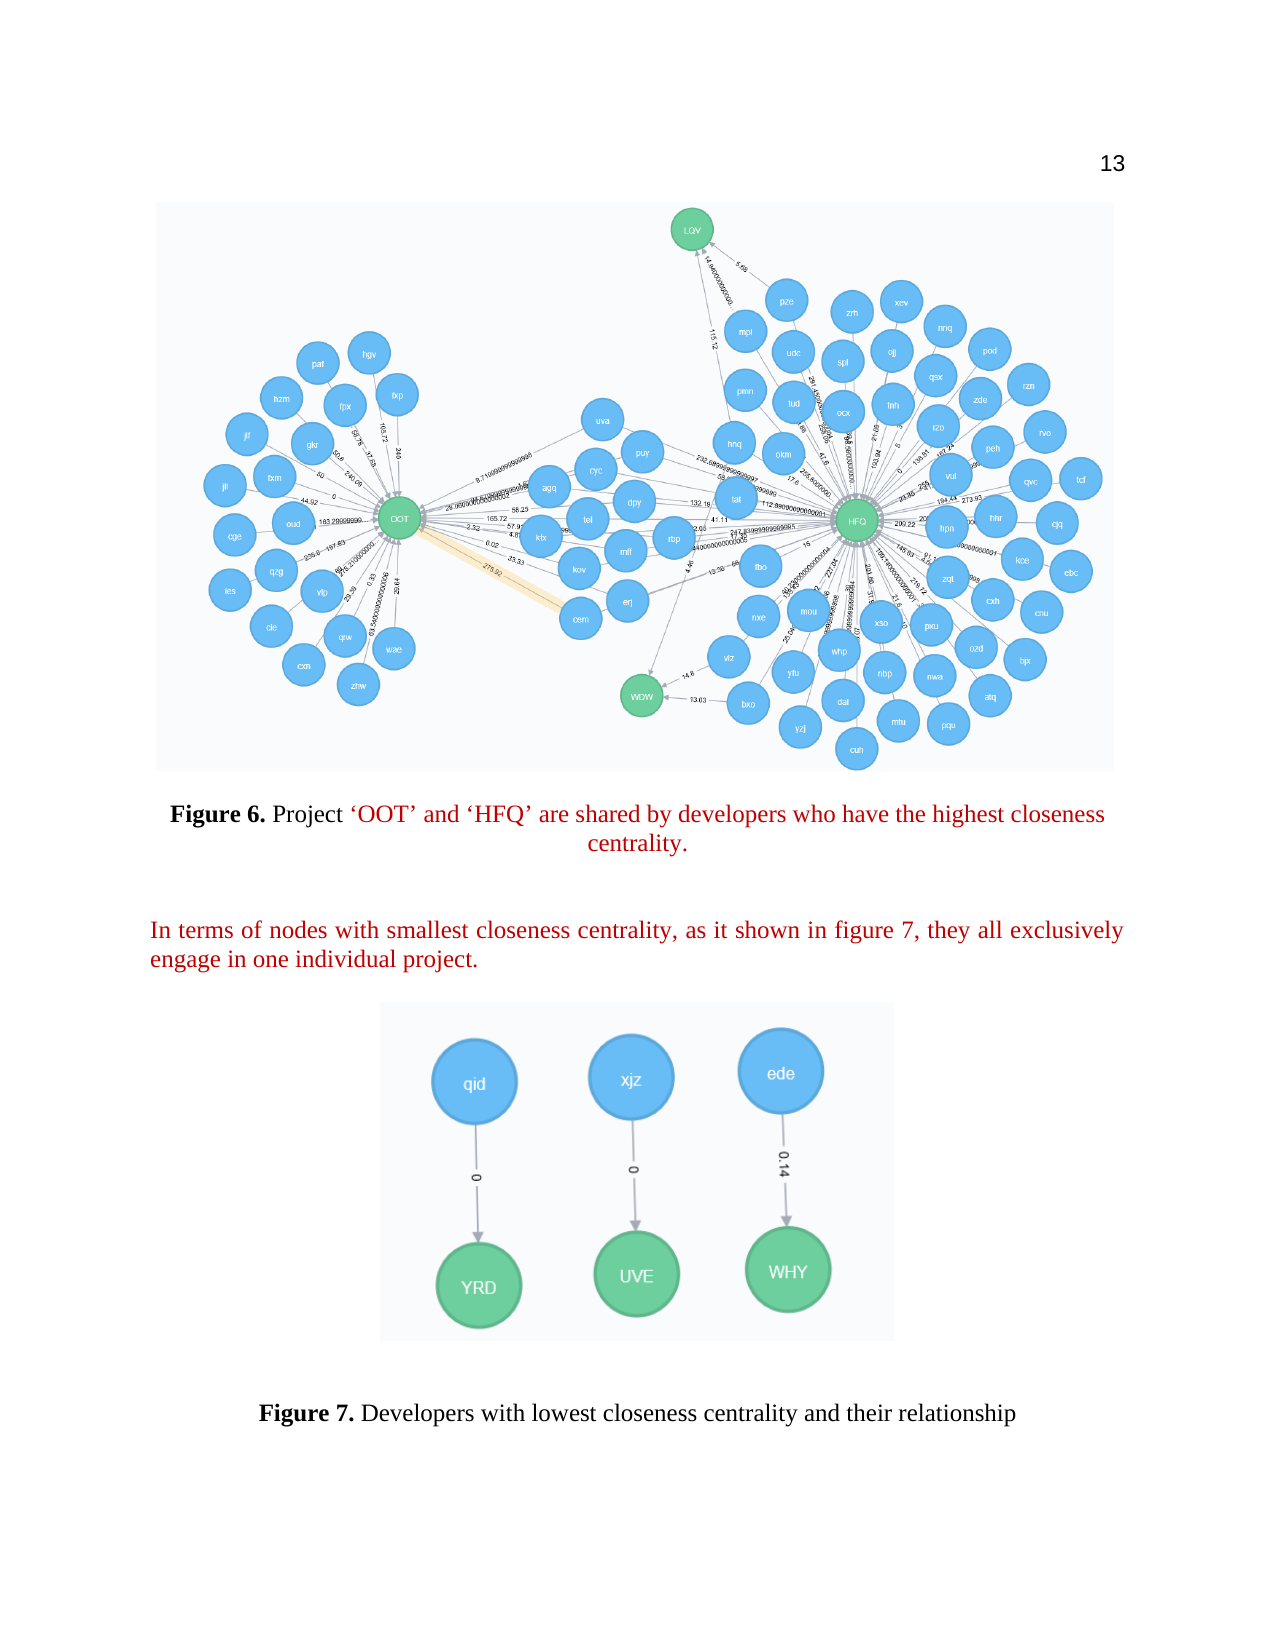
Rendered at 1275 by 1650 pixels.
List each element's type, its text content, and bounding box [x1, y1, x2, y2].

text Figure 6. Project ‘OOT’ and ‘HFQ’ are shared by developers who have the highest closeness centrality. [150, 799, 1125, 857]
text Figure 7. Developers with lowest closeness centrality and their relationship [150, 1398, 1125, 1427]
picture [380, 1002, 894, 1341]
picture [156, 202, 1114, 771]
text In terms of nodes with smallest closeness centrality, as it shown in figure 7, they all exclusively engage in one individual project. [150, 915, 1125, 972]
